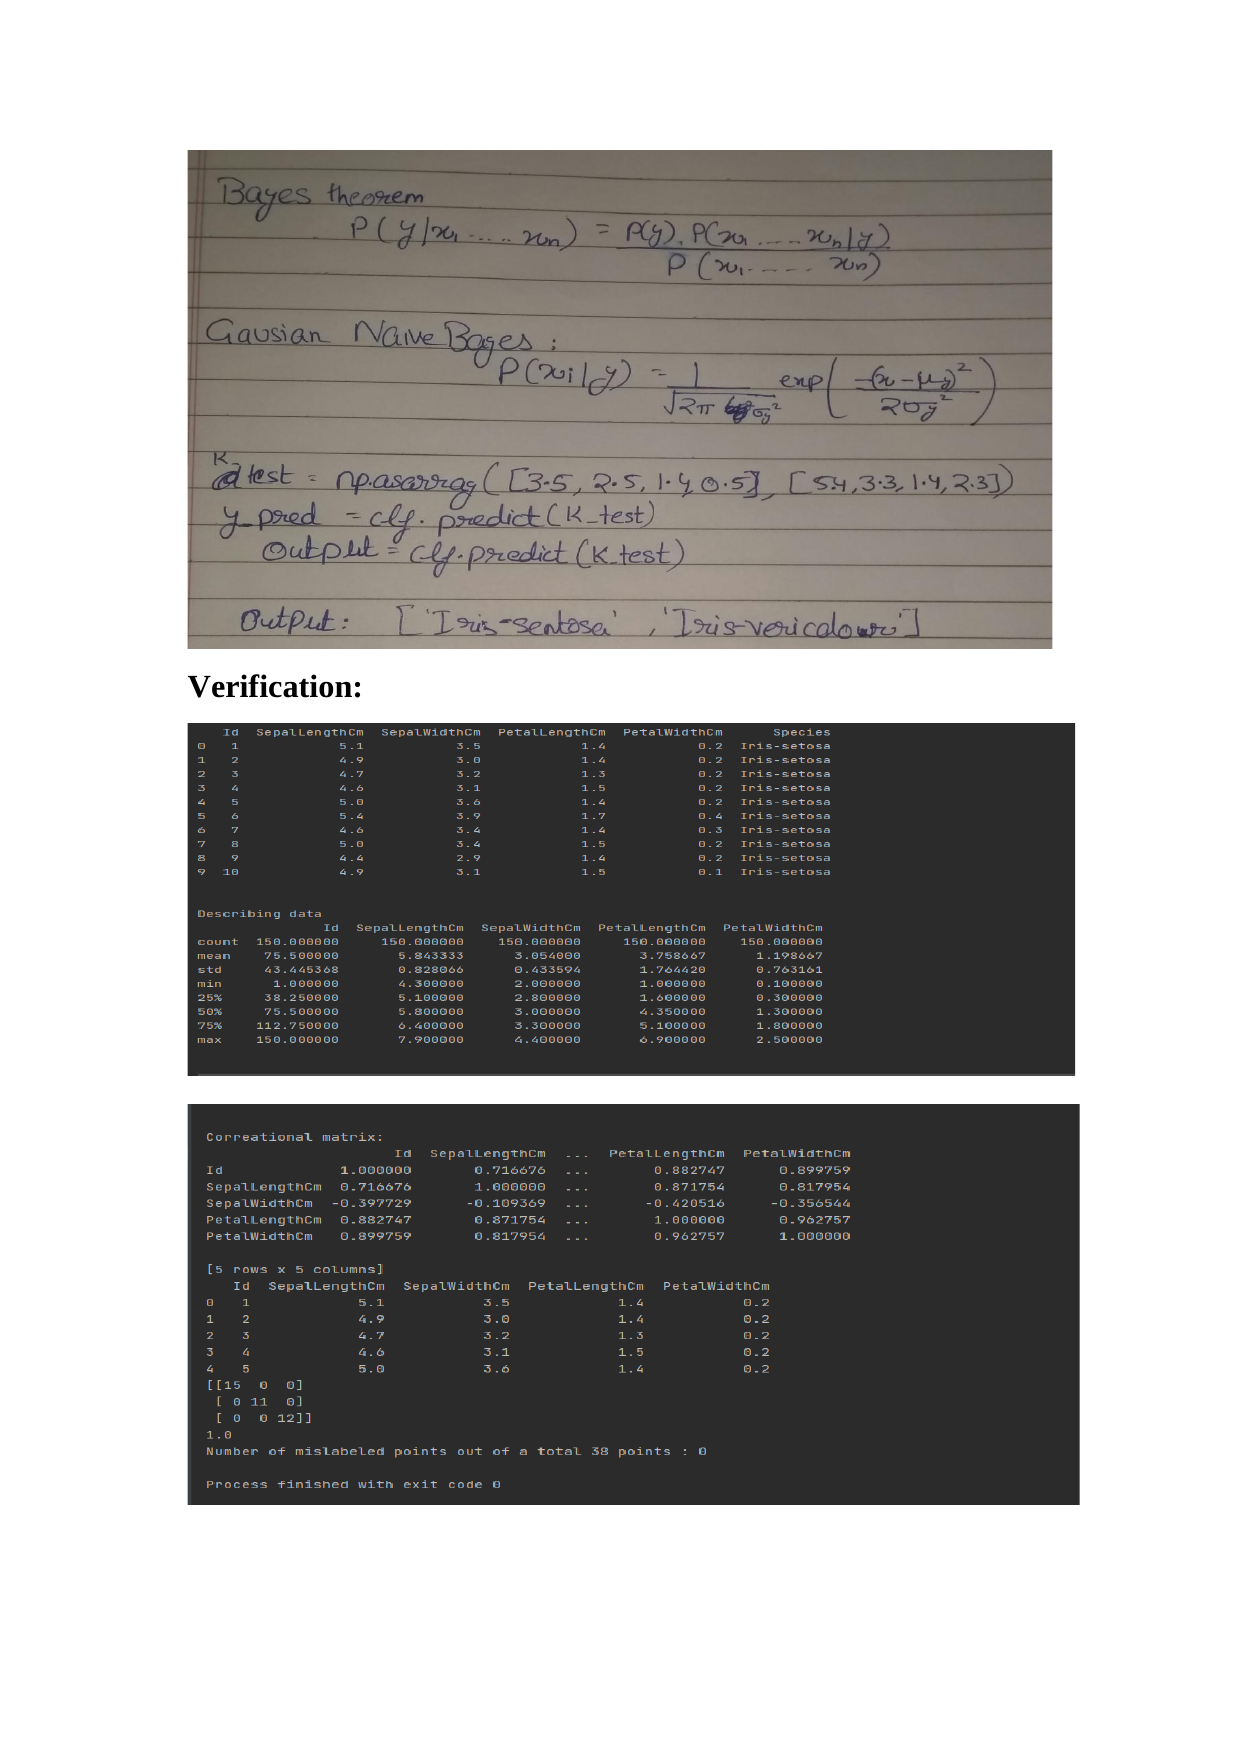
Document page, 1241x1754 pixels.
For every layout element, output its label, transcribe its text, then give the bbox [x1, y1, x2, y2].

text Verification: [187, 667, 1053, 704]
picture [187, 150, 1053, 649]
picture [187, 1104, 1080, 1505]
picture [187, 723, 1075, 1076]
